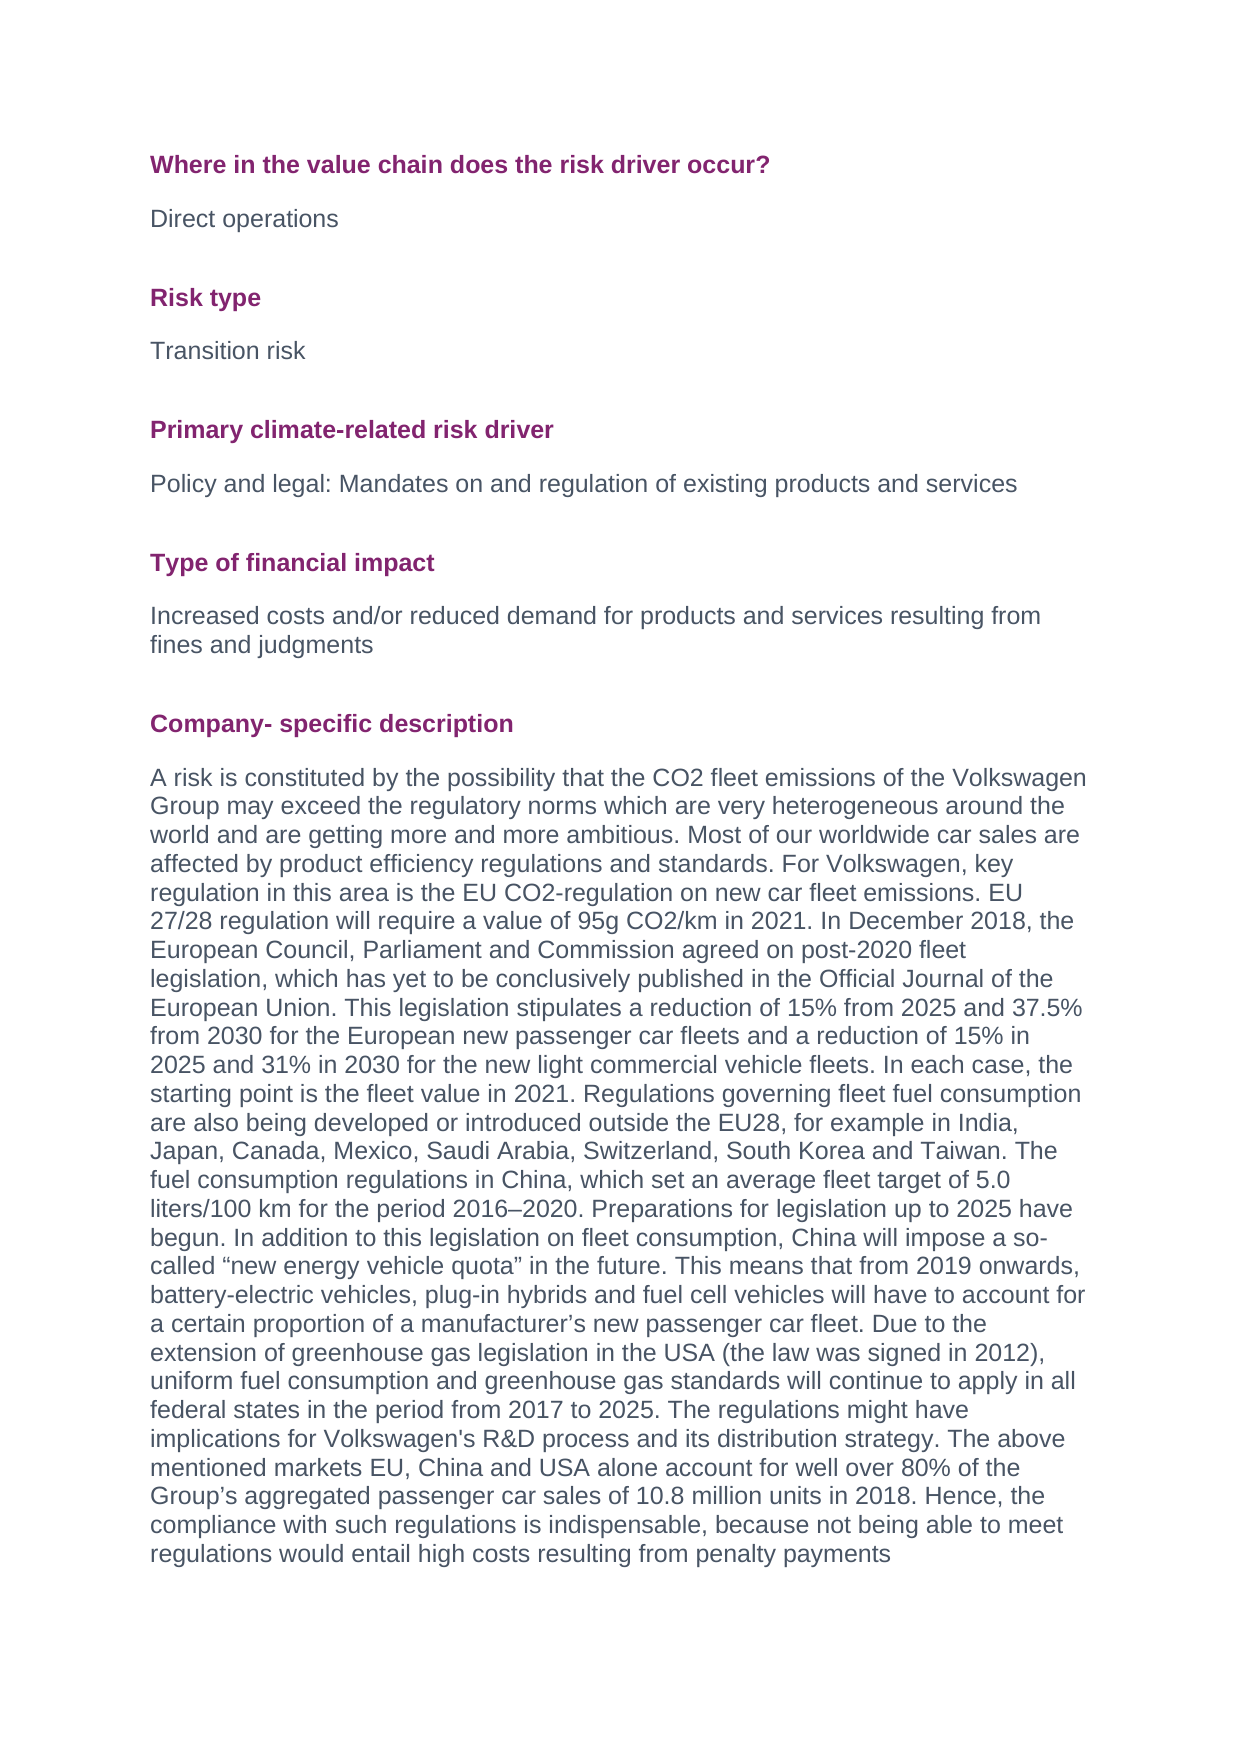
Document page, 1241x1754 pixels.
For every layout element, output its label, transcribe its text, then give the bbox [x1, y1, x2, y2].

text Transition risk [150, 336, 1090, 365]
text A risk is constituted by the possibility that the CO2 fleet emissions of the Volkswagen Group may exceed the regulatory norms which are very heterogeneous around the world and are getting more and more ambitious. Most of our worldwide car sales are affected by product efficiency regulations and standards. For Volkswagen, key regulation in this area is the EU CO2-regulation on new car fleet emissions. EU 27/28 regulation will require a value of 95g CO2/km in 2021. In December 2018, the European Council, Parliament and Commission agreed on post-2020 fleet legislation, which has yet to be conclusively published in the Official Journal of the European Union. This legislation stipulates a reduction of 15% from 2025 and 37.5% from 2030 for the European new passenger car fleets and a reduction of 15% in 2025 and 31% in 2030 for the new light commercial vehicle fleets. In each case, the starting point is the fleet value in 2021. Regulations governing fleet fuel consumption are also being developed or introduced outside the EU28, for example in India, Japan, Canada, Mexico, Saudi Arabia, Switzerland, South Korea and Taiwan. The fuel consumption regulations in China, which set an average fleet target of 5.0 liters/100 km for the period 2016–2020. Preparations for legislation up to 2025 have begun. In addition to this legislation on fleet consumption, China will impose a so-called “new energy vehicle quota” in the future. This means that from 2019 onwards, battery-electric vehicles, plug-in hybrids and fuel cell vehicles will have to account for a certain proportion of a manufacturer’s new passenger car fleet. Due to the extension of greenhouse gas legislation in the USA (the law was signed in 2012), uniform fuel consumption and greenhouse gas standards will continue to apply in all federal states in the period from 2017 to 2025. The regulations might have implications for Volkswagen's R&D process and its distribution strategy. The above mentioned markets EU, China and USA alone account for well over 80% of the Group’s aggregated passenger car sales of 10.8 million units in 2018. Hence, the compliance with such regulations is indispensable, because not being able to meet regulations would entail high costs resulting from penalty payments [150, 762, 1090, 1567]
text Direct operations [150, 204, 1090, 232]
subtitle Where in the value chain does the risk driver occur? [150, 150, 1090, 179]
subtitle Primary climate-related risk driver [150, 415, 1090, 444]
text Policy and legal: Mandates on and regulation of existing products and services [150, 469, 1090, 497]
subtitle Risk type [150, 282, 1090, 311]
subtitle Company- specific description [150, 709, 1090, 737]
text Increased costs and/or reduced demand for products and services resulting from fines and judgments [150, 601, 1090, 659]
subtitle Type of financial impact [150, 547, 1090, 576]
